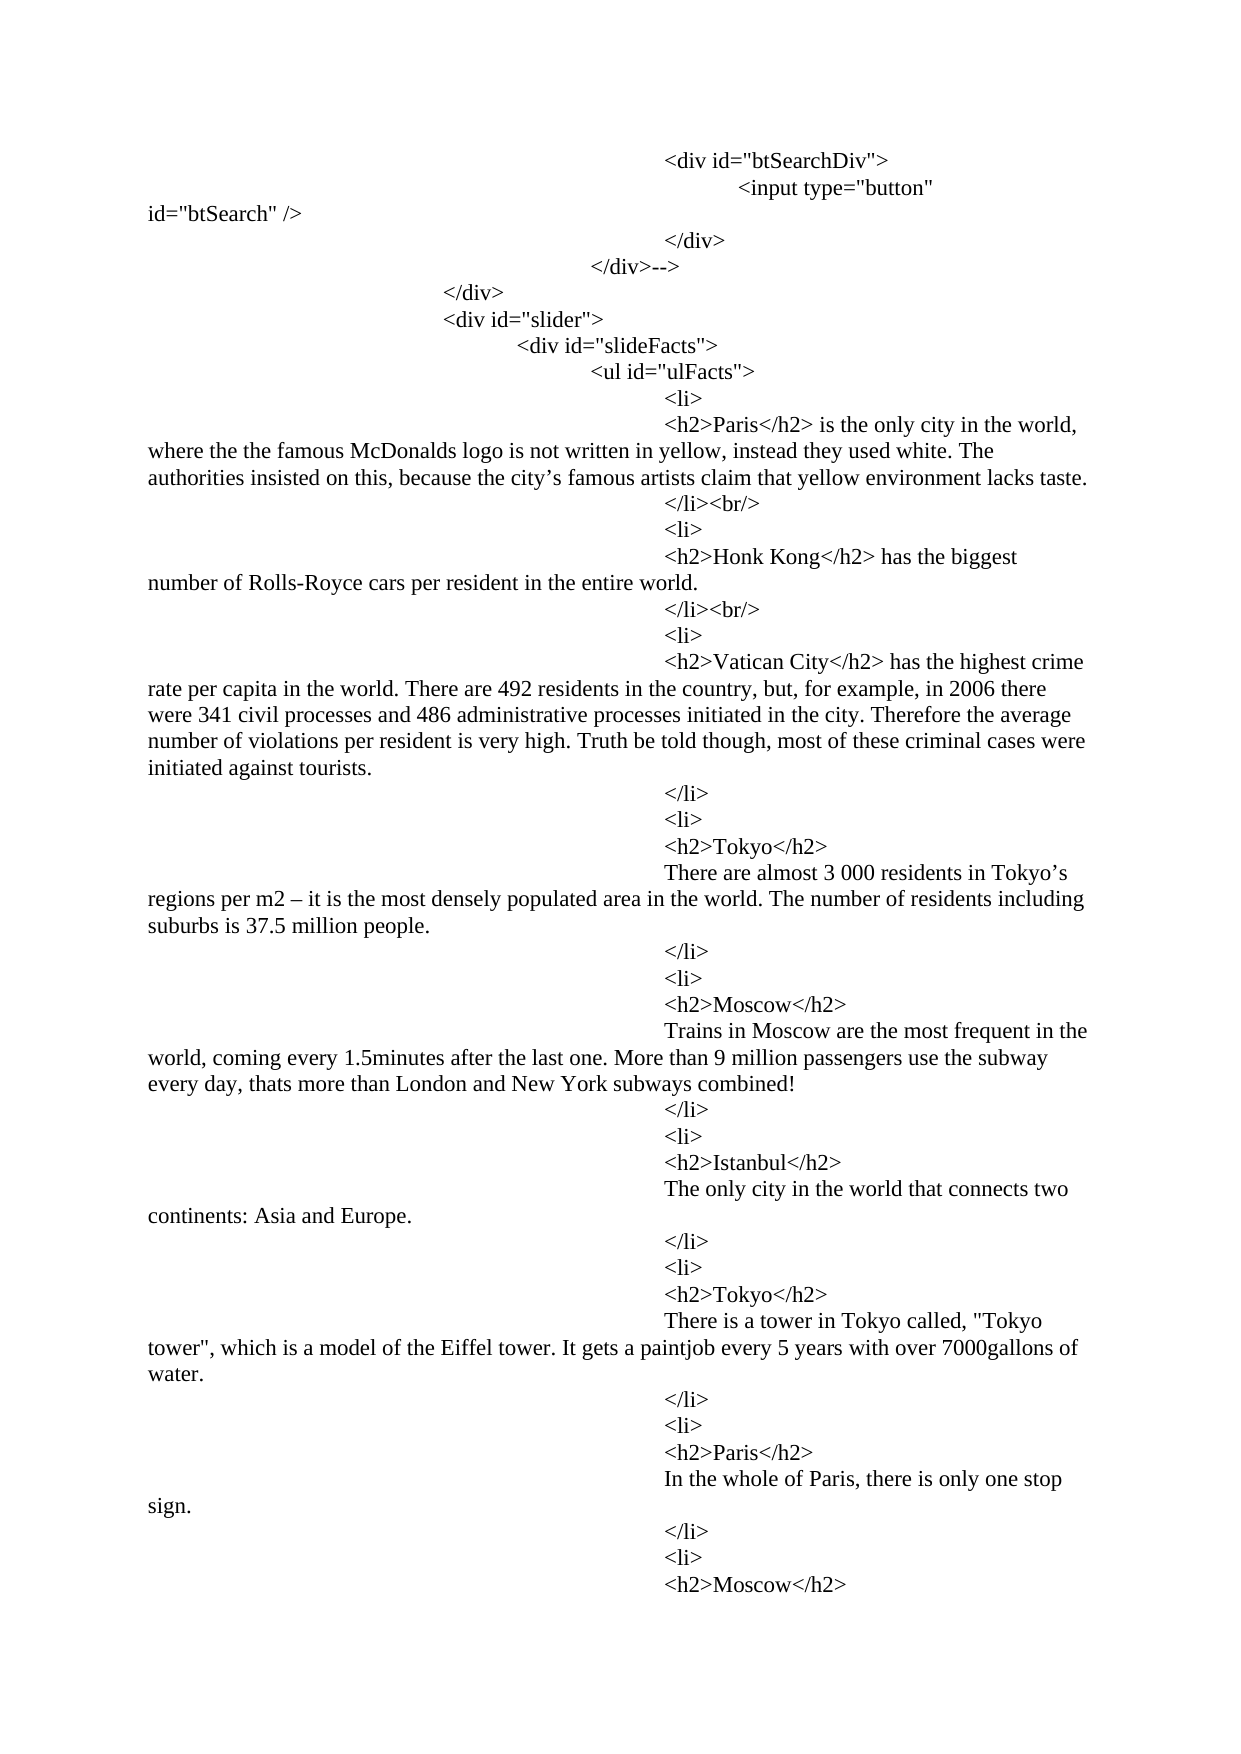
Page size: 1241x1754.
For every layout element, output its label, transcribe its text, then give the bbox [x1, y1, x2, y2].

text <h2>Vatican City</h2> has the highest crime rate per capita in the world. There are 492 residents in the country, but, for example, in 2006 there were 341 civil processes and 486 administrative processes initiated in the city. Therefore the average number of violations per resident is very high. Truth be told though, most of these criminal cases were initiated against tourists. [148, 648, 1093, 780]
text <li> [148, 806, 1093, 833]
text <li> [148, 964, 1093, 991]
text <div id="btSearchDiv"> [148, 148, 1093, 174]
text <li> [148, 1413, 1093, 1439]
text </div> [148, 227, 1093, 253]
text </li> [148, 780, 1093, 806]
text <li> [148, 517, 1093, 543]
text <h2>Honk Kong</h2> has the biggest number of Rolls-Royce cars per resident in the entire world. [148, 543, 1093, 596]
text </li> [148, 1228, 1093, 1254]
text </li><br/> [148, 596, 1093, 622]
text <li> [148, 385, 1093, 411]
text <ul id="ulFacts"> [148, 358, 1093, 385]
text </li> [148, 938, 1093, 964]
text <li> [148, 1254, 1093, 1281]
text <h2>Paris</h2> is the only city in the world, where the the famous McDonalds logo is not written in yellow, instead they used white. The authorities insisted on this, because the city’s famous artists claim that yellow environment lacks taste. [148, 411, 1093, 490]
text <h2>Moscow</h2> [148, 1571, 1093, 1597]
text </li> [148, 1386, 1093, 1413]
text <li> [148, 1123, 1093, 1149]
text </li><br/> [148, 490, 1093, 517]
text <h2>Paris</h2> [148, 1439, 1093, 1465]
text <input type="button" id="btSearch" /> [148, 174, 1093, 227]
text <h2>Tokyo</h2> [148, 1281, 1093, 1307]
text <li> [148, 1544, 1093, 1571]
text </div>--> [148, 253, 1093, 279]
text In the whole of Paris, there is only one stop sign. [148, 1465, 1093, 1518]
text </li> [148, 1518, 1093, 1544]
text </li> [148, 1096, 1093, 1123]
text <h2>Istanbul</h2> [148, 1149, 1093, 1175]
text Trains in Moscow are the most frequent in the world, coming every 1.5minutes after the last one. More than 9 million passengers use the subway every day, thats more than London and New York subways combined! [148, 1017, 1093, 1096]
text There is a tower in Tokyo called, "Tokyo tower", which is a model of the Eiffel tower. It gets a paintjob every 5 years with over 7000gallons of water. [148, 1307, 1093, 1386]
text <h2>Tokyo</h2> [148, 833, 1093, 859]
text <h2>Moscow</h2> [148, 991, 1093, 1017]
text <div id="slideFacts"> [148, 332, 1093, 358]
text <li> [148, 622, 1093, 648]
text The only city in the world that connects two continents: Asia and Europe. [148, 1175, 1093, 1228]
text There are almost 3 000 residents in Tokyo’s regions per m2 – it is the most densely populated area in the world. The number of residents including suburbs is 37.5 million people. [148, 859, 1093, 938]
text <div id="slider"> [148, 306, 1093, 332]
text </div> [148, 279, 1093, 306]
